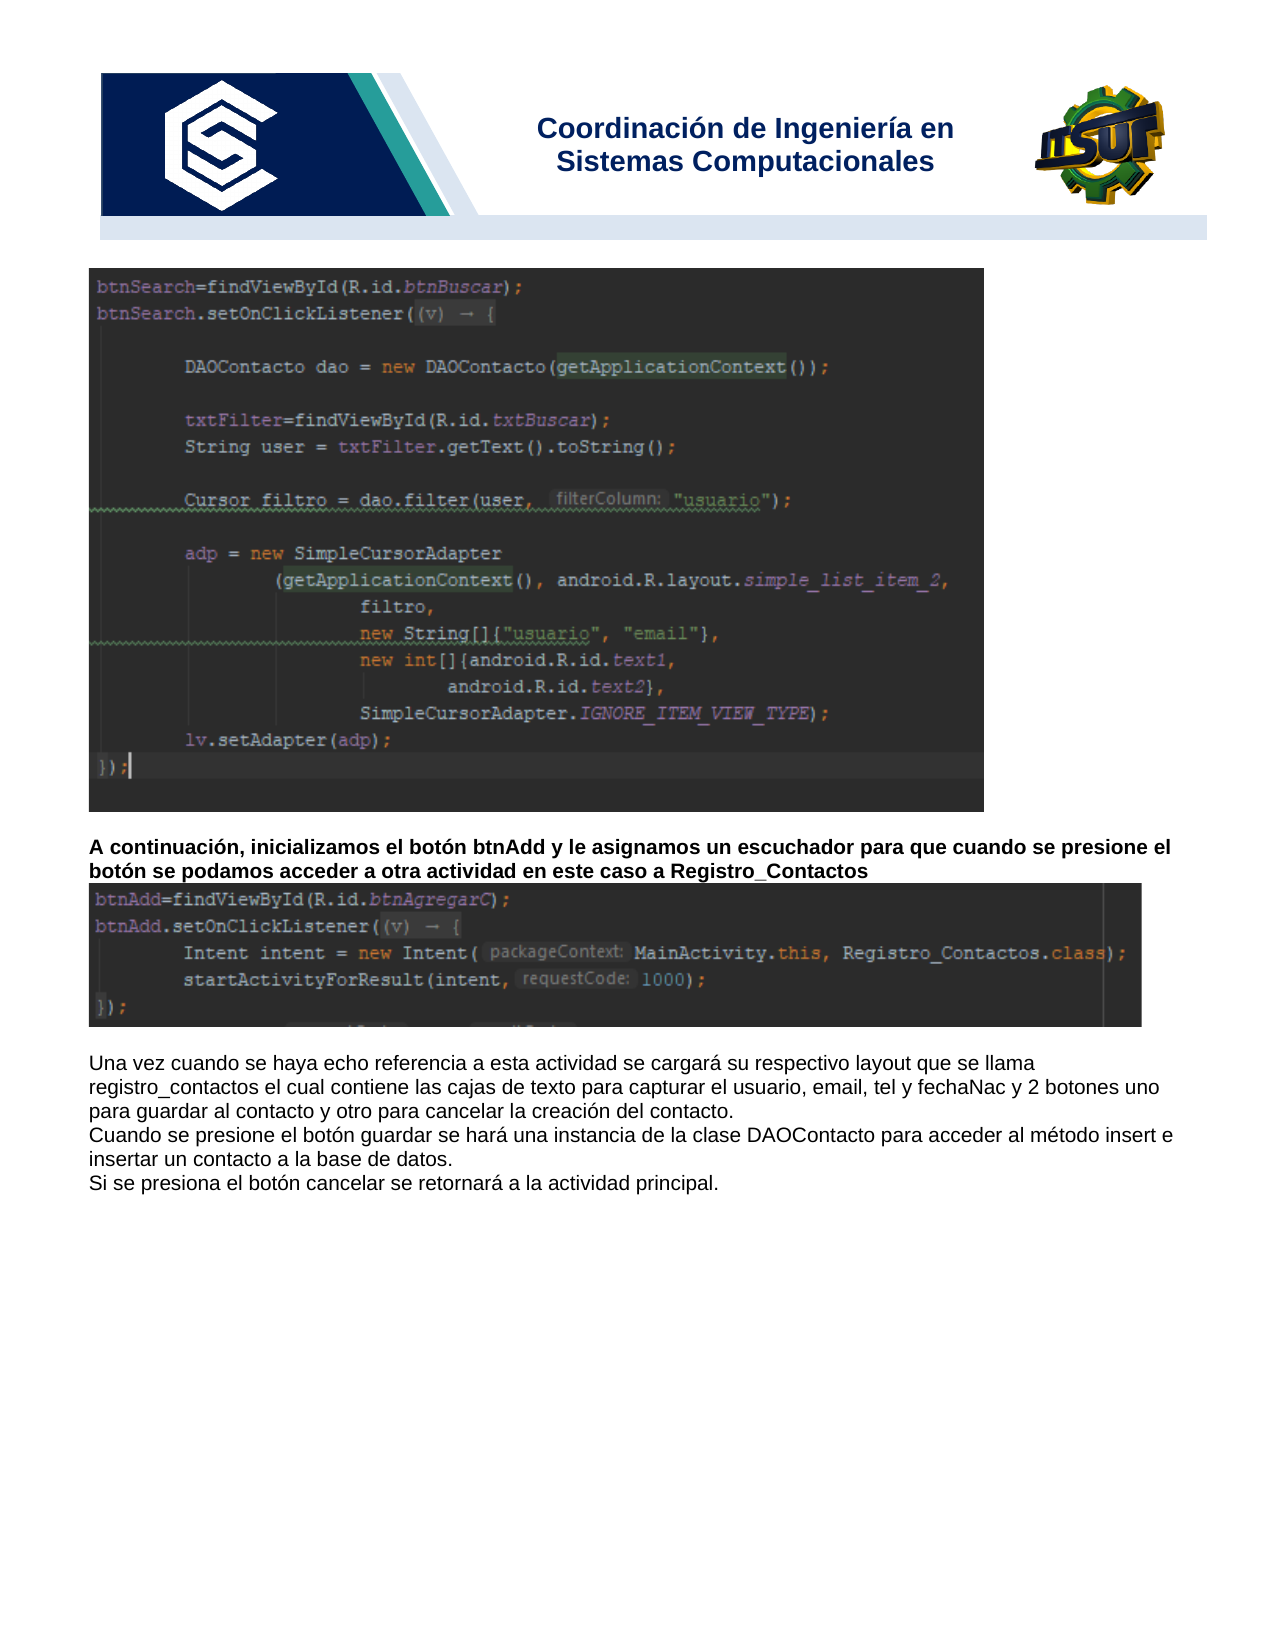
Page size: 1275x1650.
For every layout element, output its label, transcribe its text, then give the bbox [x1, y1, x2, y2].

text Cuando se presione el botón guardar se hará una instancia de la clase DAOContacto para acceder al método insert e insertar un contacto a la base de datos. [89, 1123, 1186, 1171]
picture [88, 883, 1142, 1027]
text Una vez cuando se haya echo referencia a esta actividad se cargará su respectivo layout que se llama registro_contactos el cual contiene las cajas de texto para capturar el usuario, email, tel y fechaNac y 2 botones uno para guardar al contacto y otro para cancelar la creación del contacto. [89, 1051, 1186, 1123]
picture [1010, 73, 1197, 213]
text Si se presiona el botón cancelar se retornará a la actividad principal. [89, 1171, 1186, 1194]
picture [88, 268, 984, 812]
text A continuación, inicializamos el botón btnAdd y le asignamos un escuchador para que cuando se presione el botón se podamos acceder a otra actividad en este caso a Registro_Contactos [89, 835, 1186, 883]
